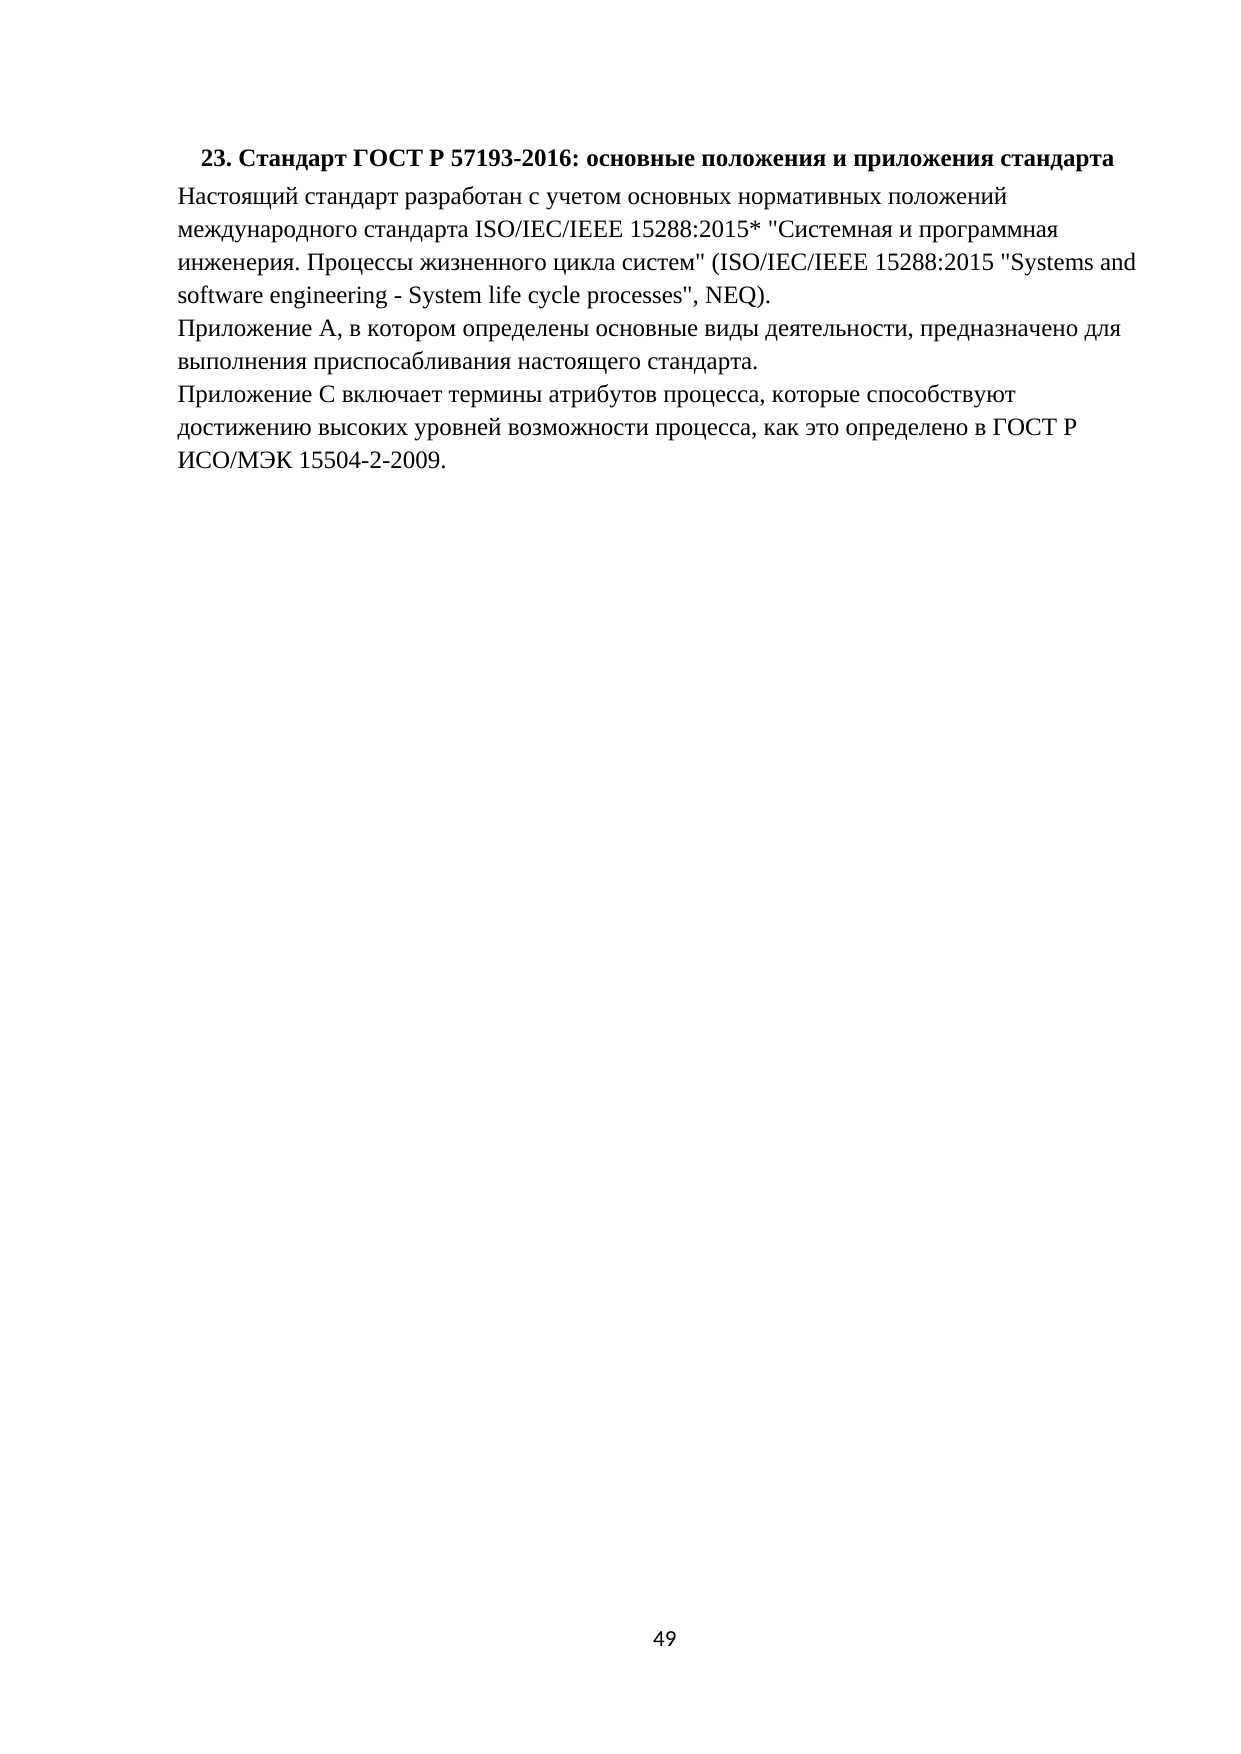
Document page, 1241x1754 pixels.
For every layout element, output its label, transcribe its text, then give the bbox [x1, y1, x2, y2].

subtitle 23. Стандарт ГОСТ Р 57193-2016: основные положения и приложения стандарта [201, 143, 1152, 172]
text Настоящий стандарт разработан с учетом основных нормативных положений международного стандарта ISO/IEC/IEEE 15288:2015* "Системная и программная инженерия. Процессы жизненного цикла систем" (ISO/IEC/IEEE 15288:2015 "Systems and software engineering - System life cycle processes", NEQ). [177, 181, 1152, 309]
text Приложение А, в котором определены основные виды деятельности, предназначено для выполнения приспосабливания настоящего стандарта. [177, 313, 1152, 375]
text Приложение С включает термины атрибутов процесса, которые способствуют достижению высоких уровней возможности процесса, как это определено в ГОСТ Р ИСО/МЭК 15504-2-2009. [177, 379, 1152, 474]
